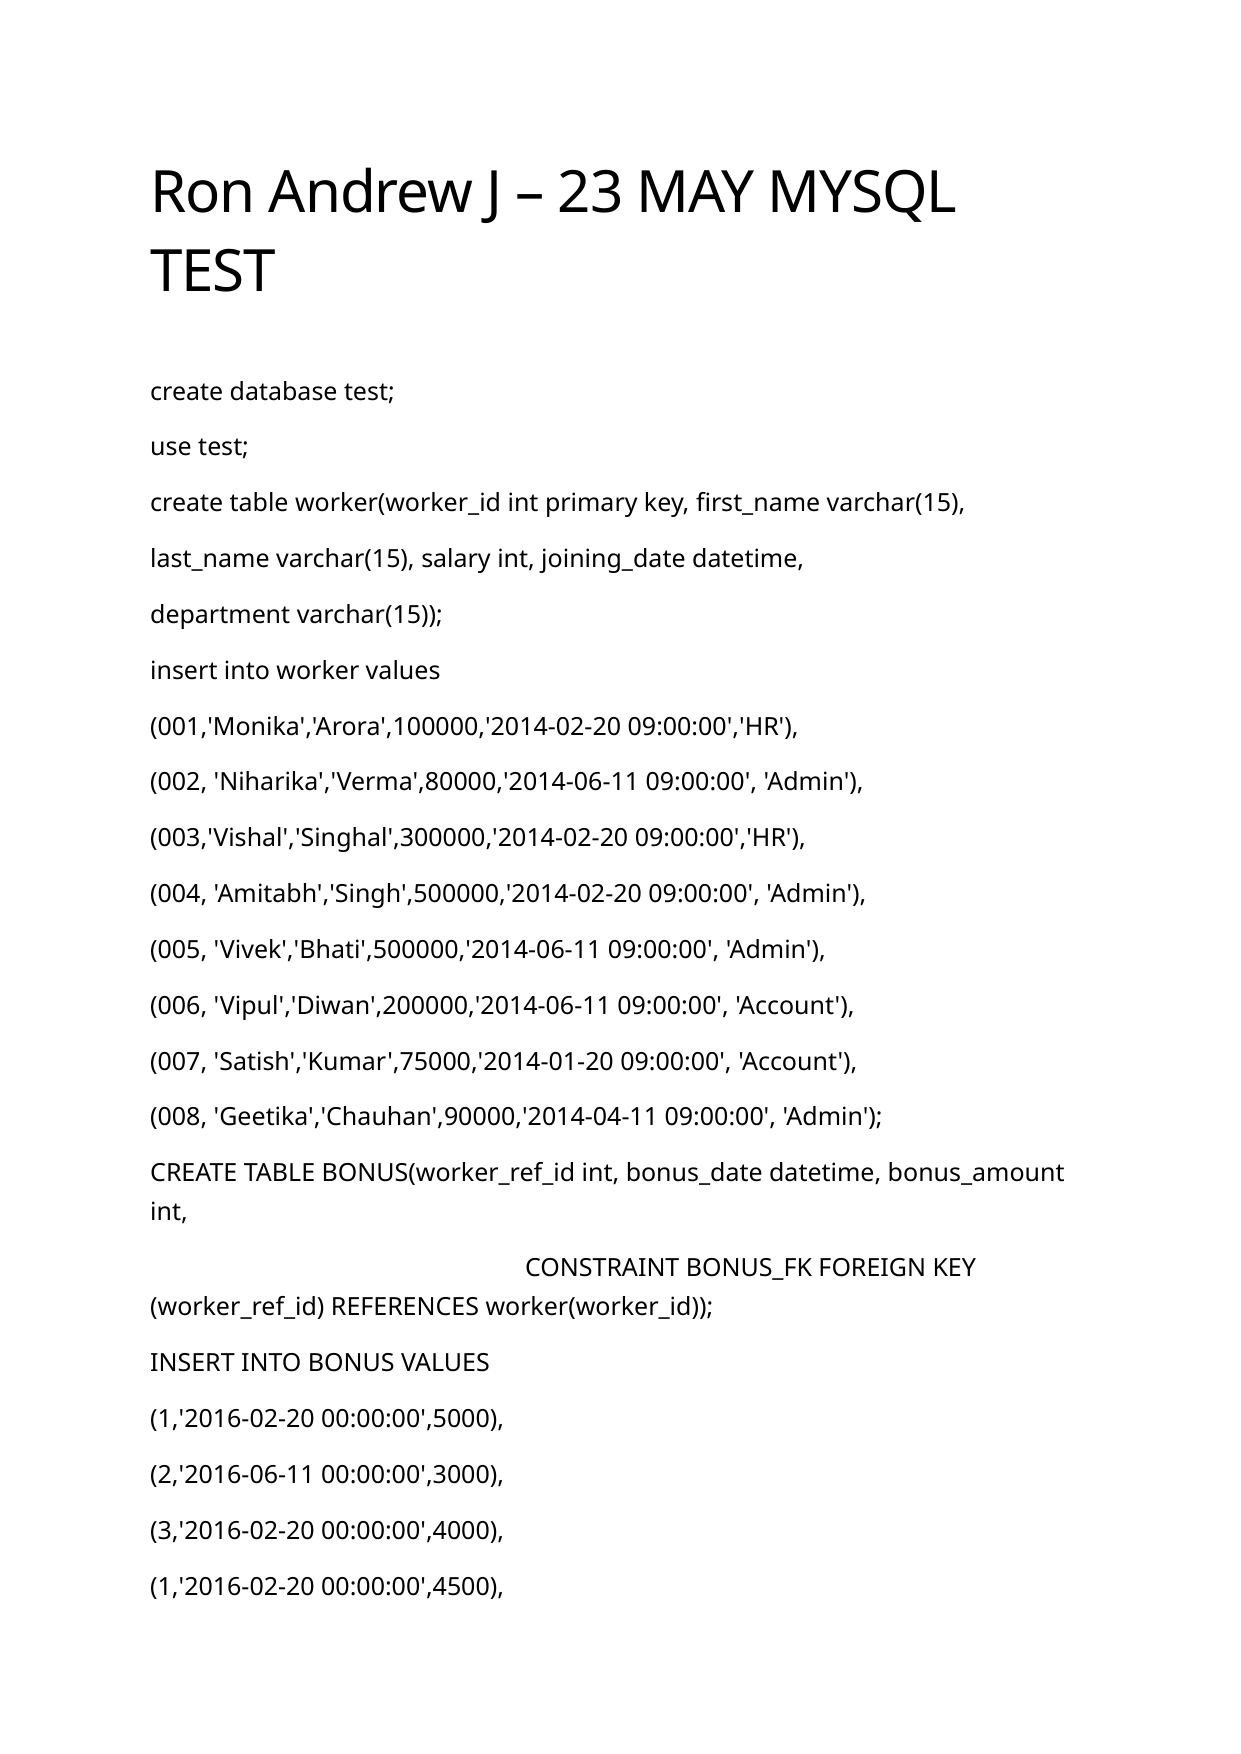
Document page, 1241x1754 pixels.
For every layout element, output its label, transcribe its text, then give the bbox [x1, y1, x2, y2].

text last_name varchar(15), salary int, joining_date datetime, [150, 541, 1090, 575]
text (008, 'Geetika','Chauhan',90000,'2014-04-11 09:00:00', 'Admin'); [150, 1099, 1090, 1133]
text use test; [150, 429, 1090, 463]
text (3,'2016-02-20 00:00:00',4000), [150, 1512, 1090, 1546]
text CREATE TABLE BONUS(worker_ref_id int, bonus_date datetime, bonus_amount int, [150, 1155, 1090, 1228]
text (004, 'Amitabh','Singh',500000,'2014-02-20 09:00:00', 'Admin'), [150, 876, 1090, 910]
text (1,'2016-02-20 00:00:00',4500), [150, 1568, 1090, 1602]
title Ron Andrew J – 23 MAY MYSQL TEST [150, 150, 1090, 309]
text (007, 'Satish','Kumar',75000,'2014-01-20 09:00:00', 'Account'), [150, 1043, 1090, 1077]
text (2,'2016-06-11 00:00:00',3000), [150, 1456, 1090, 1491]
text department varchar(15)); [150, 596, 1090, 631]
text create table worker(worker_id int primary key, first_name varchar(15), [150, 485, 1090, 519]
text CONSTRAINT BONUS_FK FOREIGN KEY (worker_ref_id) REFERENCES worker(worker_id)); [150, 1250, 1090, 1323]
text (002, 'Niharika','Verma',80000,'2014-06-11 09:00:00', 'Admin'), [150, 764, 1090, 798]
text INSERT INTO BONUS VALUES [150, 1345, 1090, 1379]
text (005, 'Vivek','Bhati',500000,'2014-06-11 09:00:00', 'Admin'), [150, 931, 1090, 966]
text (003,'Vishal','Singhal',300000,'2014-02-20 09:00:00','HR'), [150, 820, 1090, 854]
text (001,'Monika','Arora',100000,'2014-02-20 09:00:00','HR'), [150, 708, 1090, 742]
text insert into worker values [150, 652, 1090, 686]
text create database test; [150, 373, 1090, 407]
text (006, 'Vipul','Diwan',200000,'2014-06-11 09:00:00', 'Account'), [150, 987, 1090, 1021]
text (1,'2016-02-20 00:00:00',5000), [150, 1401, 1090, 1435]
